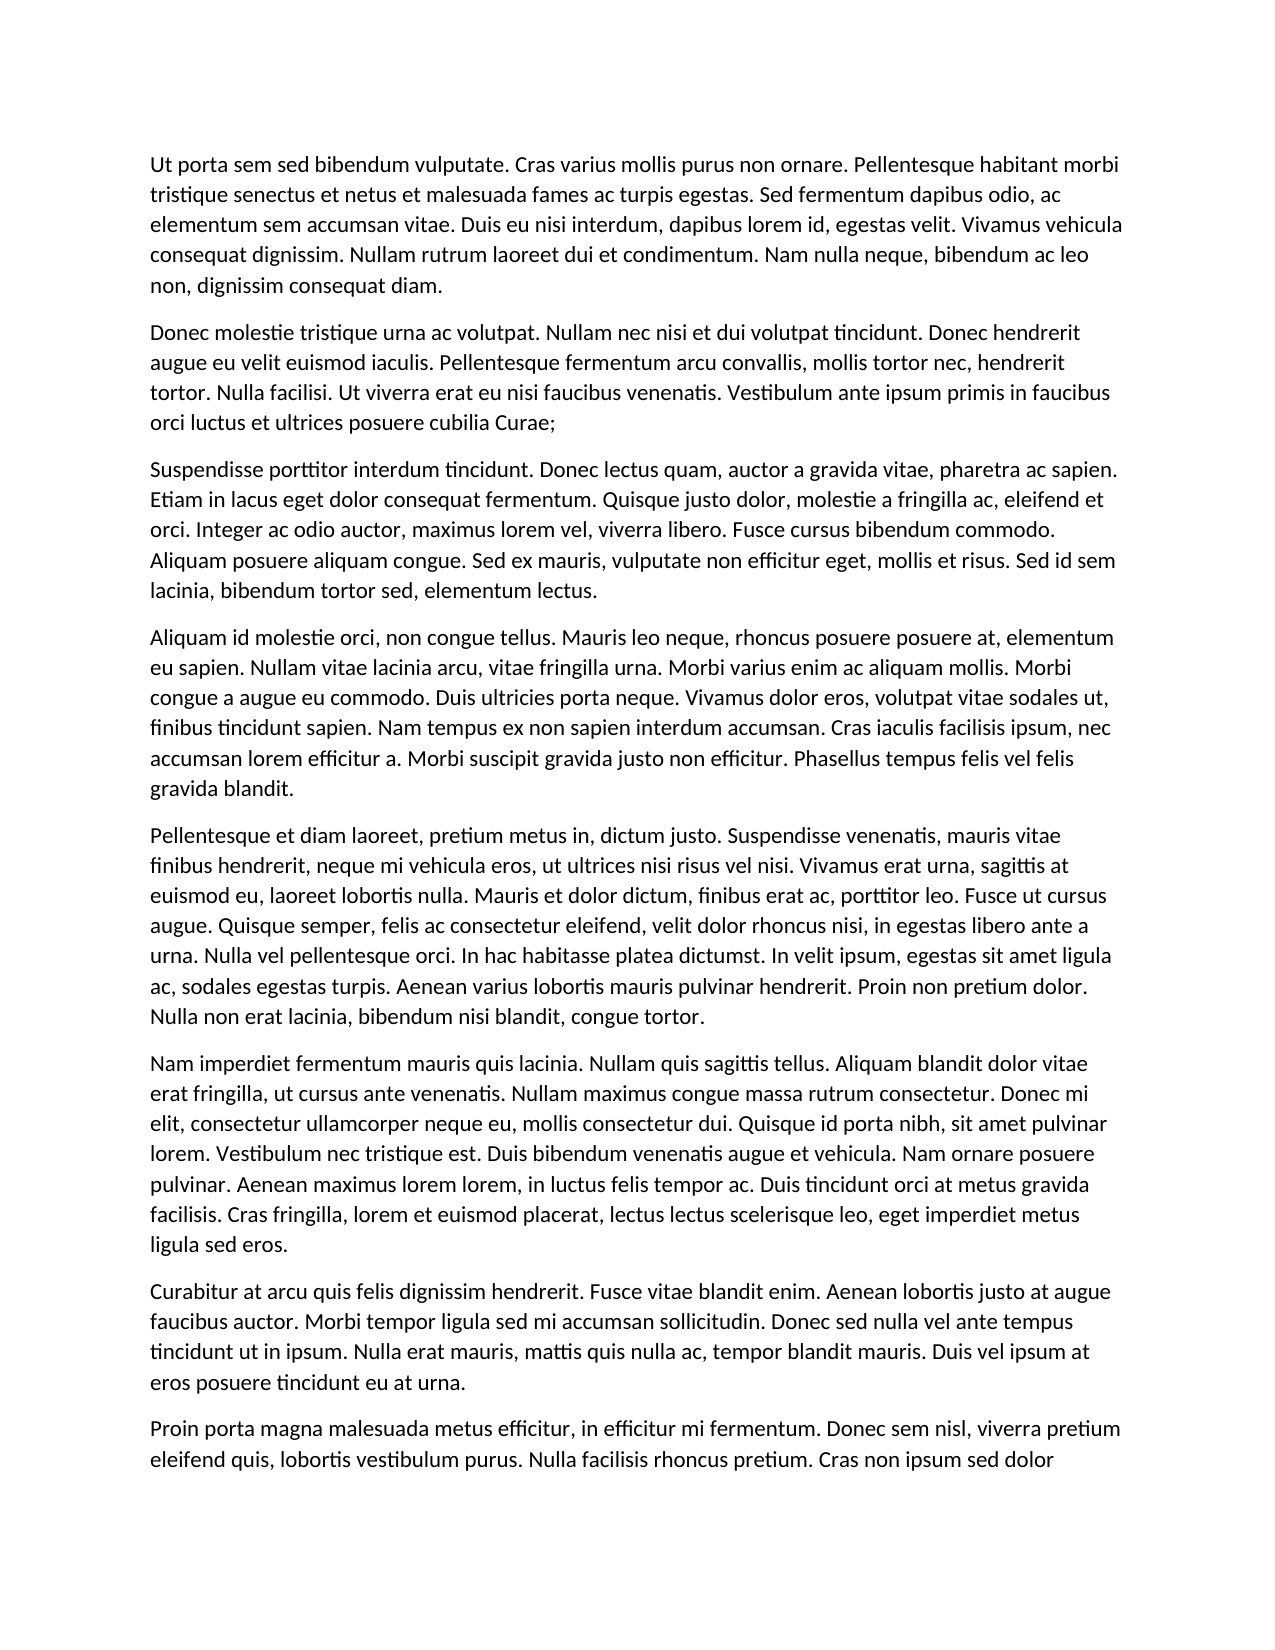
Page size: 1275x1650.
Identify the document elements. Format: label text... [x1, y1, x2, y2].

text Donec molestie tristique urna ac volutpat. Nullam nec nisi et dui volutpat tincidunt. Donec hendrerit augue eu velit euismod iaculis. Pellentesque fermentum arcu convallis, mollis tortor nec, hendrerit tortor. Nulla facilisi. Ut viverra erat eu nisi faucibus venenatis. Vestibulum ante ipsum primis in faucibus orci luctus et ultrices posuere cubilia Curae; [150, 318, 1125, 436]
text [150, 1414, 1125, 1473]
text Curabitur at arcu quis felis dignissim hendrerit. Fusce vitae blandit enim. Aenean lobortis justo at augue faucibus auctor. Morbi tempor ligula sed mi accumsan sollicitudin. Donec sed nulla vel ante tempus tincidunt ut in ipsum. Nulla erat mauris, mattis quis nulla ac, tempor blandit mauris. Duis vel ipsum at eros posuere tincidunt eu at urna. [150, 1277, 1125, 1396]
text Pellentesque et diam laoreet, pretium metus in, dictum justo. Suspendisse venenatis, mauris vitae finibus hendrerit, neque mi vehicula eros, ut ultrices nisi risus vel nisi. Vivamus erat urna, sagittis at euismod eu, laoreet lobortis nulla. Mauris et dolor dictum, finibus erat ac, porttitor leo. Fusce ut cursus augue. Quisque semper, felis ac consectetur eleifend, velit dolor rhoncus nisi, in egestas libero ante a urna. Nulla vel pellentesque orci. In hac habitasse platea dictumst. In velit ipsum, egestas sit amet ligula ac, sodales egestas turpis. Aenean varius lobortis mauris pulvinar hendrerit. Proin non pretium dolor. Nulla non erat lacinia, bibendum nisi blandit, congue tortor. [150, 821, 1125, 1030]
text Nam imperdiet fermentum mauris quis lacinia. Nullam quis sagittis tellus. Aliquam blandit dolor vitae erat fringilla, ut cursus ante venenatis. Nullam maximus congue massa rutrum consectetur. Donec mi elit, consectetur ullamcorper neque eu, mollis consectetur dui. Quisque id porta nibh, sit amet pulvinar lorem. Vestibulum nec tristique est. Duis bibendum venenatis augue et vehicula. Nam ornare posuere pulvinar. Aenean maximus lorem lorem, in luctus felis tempor ac. Duis tincidunt orci at metus gravida facilisis. Cras fringilla, lorem et euismod placerat, lectus lectus scelerisque leo, eget imperdiet metus ligula sed eros. [150, 1049, 1125, 1258]
text Aliquam id molestie orci, non congue tellus. Mauris leo neque, rhoncus posuere posuere at, elementum eu sapien. Nullam vitae lacinia arcu, vitae fringilla urna. Morbi varius enim ac aliquam mollis. Morbi congue a augue eu commodo. Duis ultricies porta neque. Vivamus dolor eros, volutpat vitae sodales ut, finibus tincidunt sapien. Nam tempus ex non sapien interdum accumsan. Cras iaculis facilisis ipsum, nec accumsan lorem efficitur a. Morbi suscipit gravida justo non efficitur. Phasellus tempus felis vel felis gravida blandit. [150, 623, 1125, 802]
text Suspendisse porttitor interdum tincidunt. Donec lectus quam, auctor a gravida vitae, pharetra ac sapien. Etiam in lacus eget dolor consequat fermentum. Quisque justo dolor, molestie a fringilla ac, eleifend et orci. Integer ac odio auctor, maximus lorem vel, viverra libero. Fusce cursus bibendum commodo. Aliquam posuere aliquam congue. Sed ex mauris, vulputate non efficitur eget, mollis et risus. Sed id sem lacinia, bibendum tortor sed, elementum lectus. [150, 455, 1125, 604]
text Ut porta sem sed bibendum vulputate. Cras varius mollis purus non ornare. Pellentesque habitant morbi tristique senectus et netus et malesuada fames ac turpis egestas. Sed fermentum dapibus odio, ac elementum sem accumsan vitae. Duis eu nisi interdum, dapibus lorem id, egestas velit. Vivamus vehicula consequat dignissim. Nullam rutrum laoreet dui et condimentum. Nam nulla neque, bibendum ac leo non, dignissim consequat diam. [150, 150, 1125, 299]
